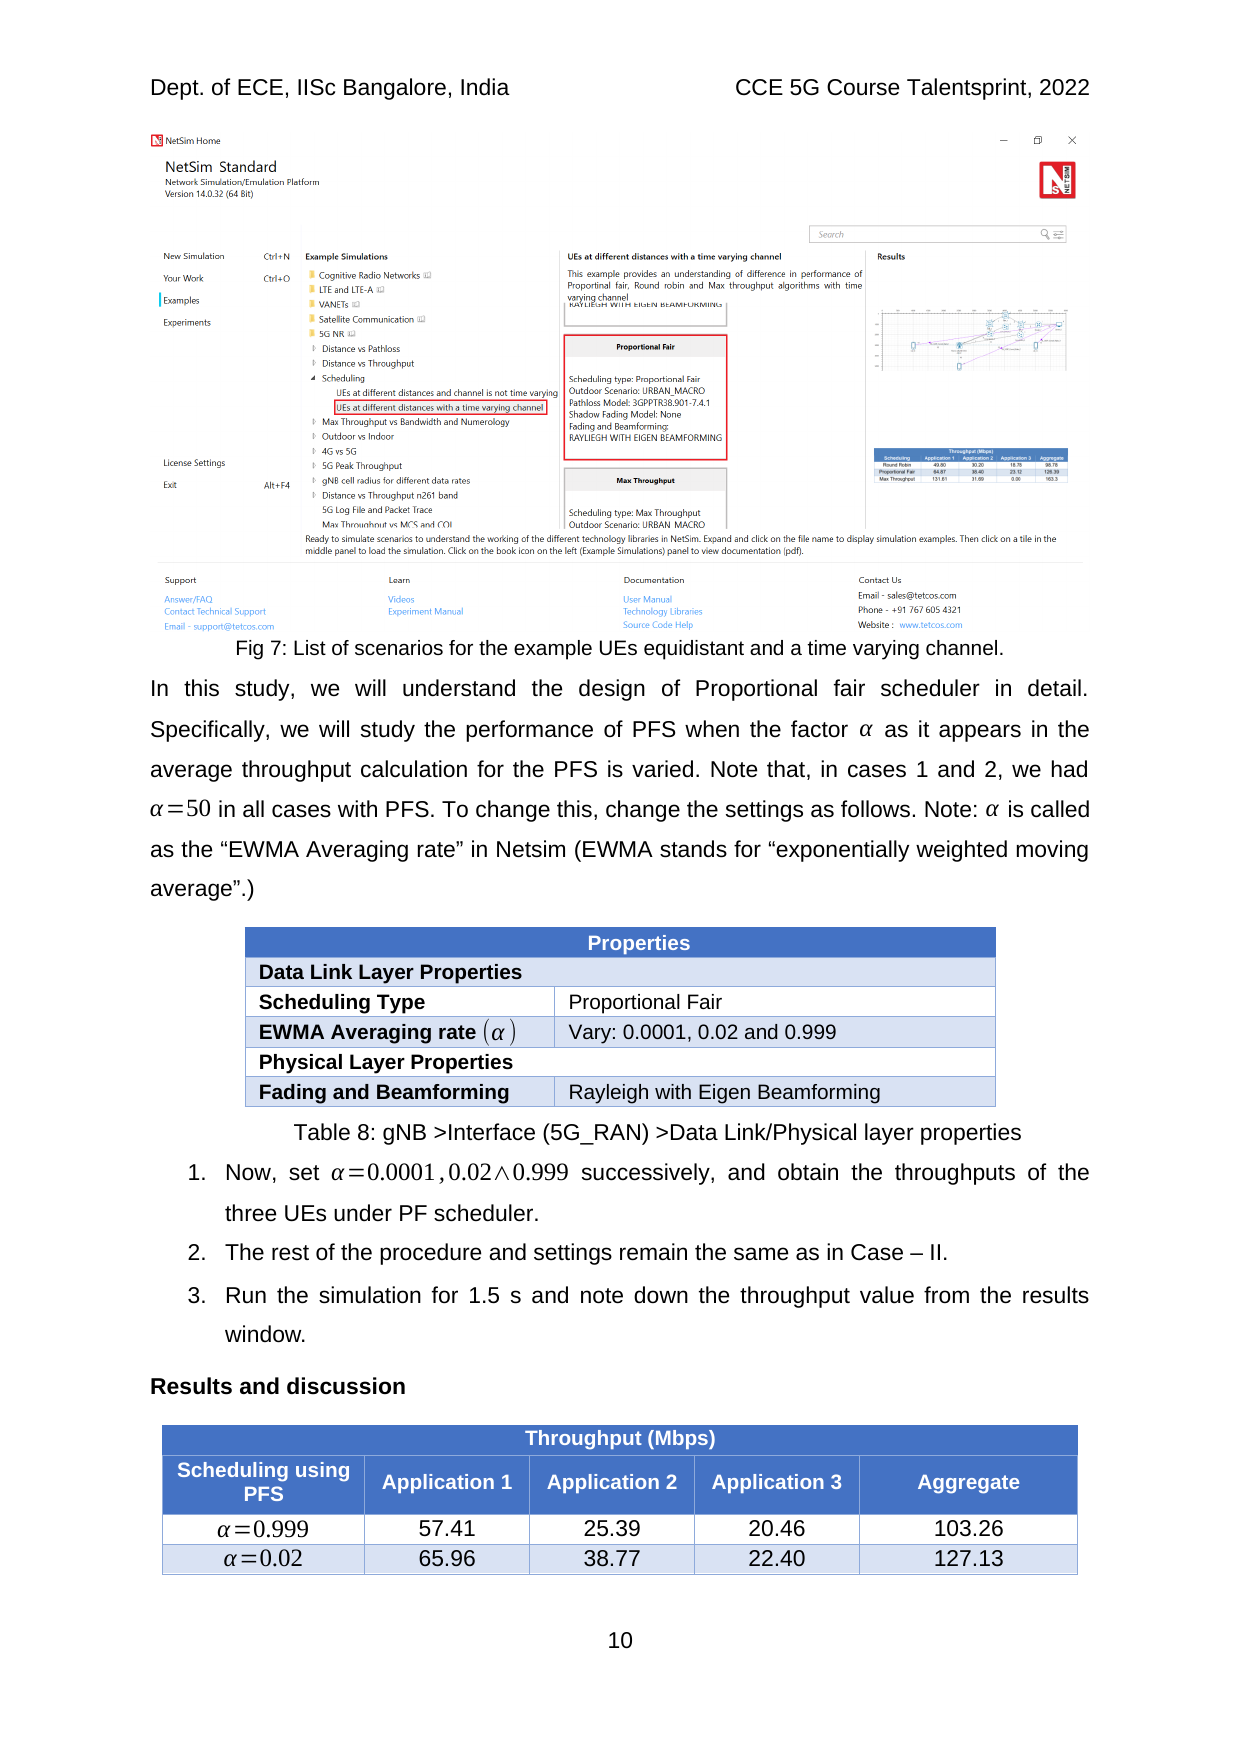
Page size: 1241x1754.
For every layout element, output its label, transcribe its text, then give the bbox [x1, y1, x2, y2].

table_cell 103.26 [860, 1515, 1077, 1544]
table_cell EWMA Averaging rate [246, 1017, 554, 1047]
table_cell Scheduling Type [246, 987, 554, 1016]
table_cell [163, 1545, 364, 1573]
table_cell 38.77 [530, 1545, 694, 1573]
table_header Throughput (Mbps) [163, 1426, 1077, 1455]
table_cell Data Link Layer Properties [246, 958, 995, 986]
table_cell Vary: 0.0001, 0.02 and 0.999 [555, 1017, 995, 1047]
table_cell 65.96 [365, 1545, 529, 1573]
table_cell 57.41 [365, 1515, 529, 1544]
list Now, set successively, and obtain the throughputs of the three UEs under PF scheduler. [187, 1159, 1090, 1226]
picture [150, 132, 1090, 632]
list Run the simulation for 1.5 s and note down the throughput value from the results window. [187, 1282, 1090, 1347]
table_cell [163, 1515, 364, 1544]
table_cell 25.39 [530, 1515, 694, 1544]
list Table 8: gNB >Interface (5G_RAN) >Data Link/Physical layer properties [225, 1119, 1090, 1146]
table_cell Aggregate [860, 1456, 1077, 1514]
list The rest of the procedure and settings remain the same as in Case – II. [187, 1239, 1090, 1265]
table_cell Application 3 [695, 1456, 859, 1514]
table_cell Fading and Beamforming [246, 1077, 554, 1106]
table_header Properties [246, 928, 995, 957]
text Fig 7: List of scenarios for the example UEs equidistant and a time varying channel. [150, 632, 1090, 659]
text In this study, we will understand the design of Proportional fair scheduler in detail. Specifically, we will study the performance of PFS when the factor as it appears in the average throughput calculation for the PFS is varied. Note that, in cases 1 and 2, we had in all cases with PFS. To change this, change the settings as follows. Note: is called as the “EWMA Averaging rate” in Netsim (EWMA stands for “exponentially weighted moving average”.) [150, 675, 1090, 902]
table_cell 20.46 [695, 1515, 859, 1544]
table_cell Physical Layer Properties [246, 1048, 995, 1076]
table_cell 127.13 [860, 1545, 1077, 1573]
table_cell Proportional Fair [555, 987, 995, 1016]
table_cell 22.40 [695, 1545, 859, 1573]
table_cell Rayleigh with Eigen Beamforming [555, 1077, 995, 1106]
text Results and discussion [150, 1373, 1090, 1399]
table_cell Scheduling using PFS [163, 1456, 364, 1514]
table_cell Application 1 [365, 1456, 529, 1514]
table_cell Application 2 [530, 1456, 694, 1514]
